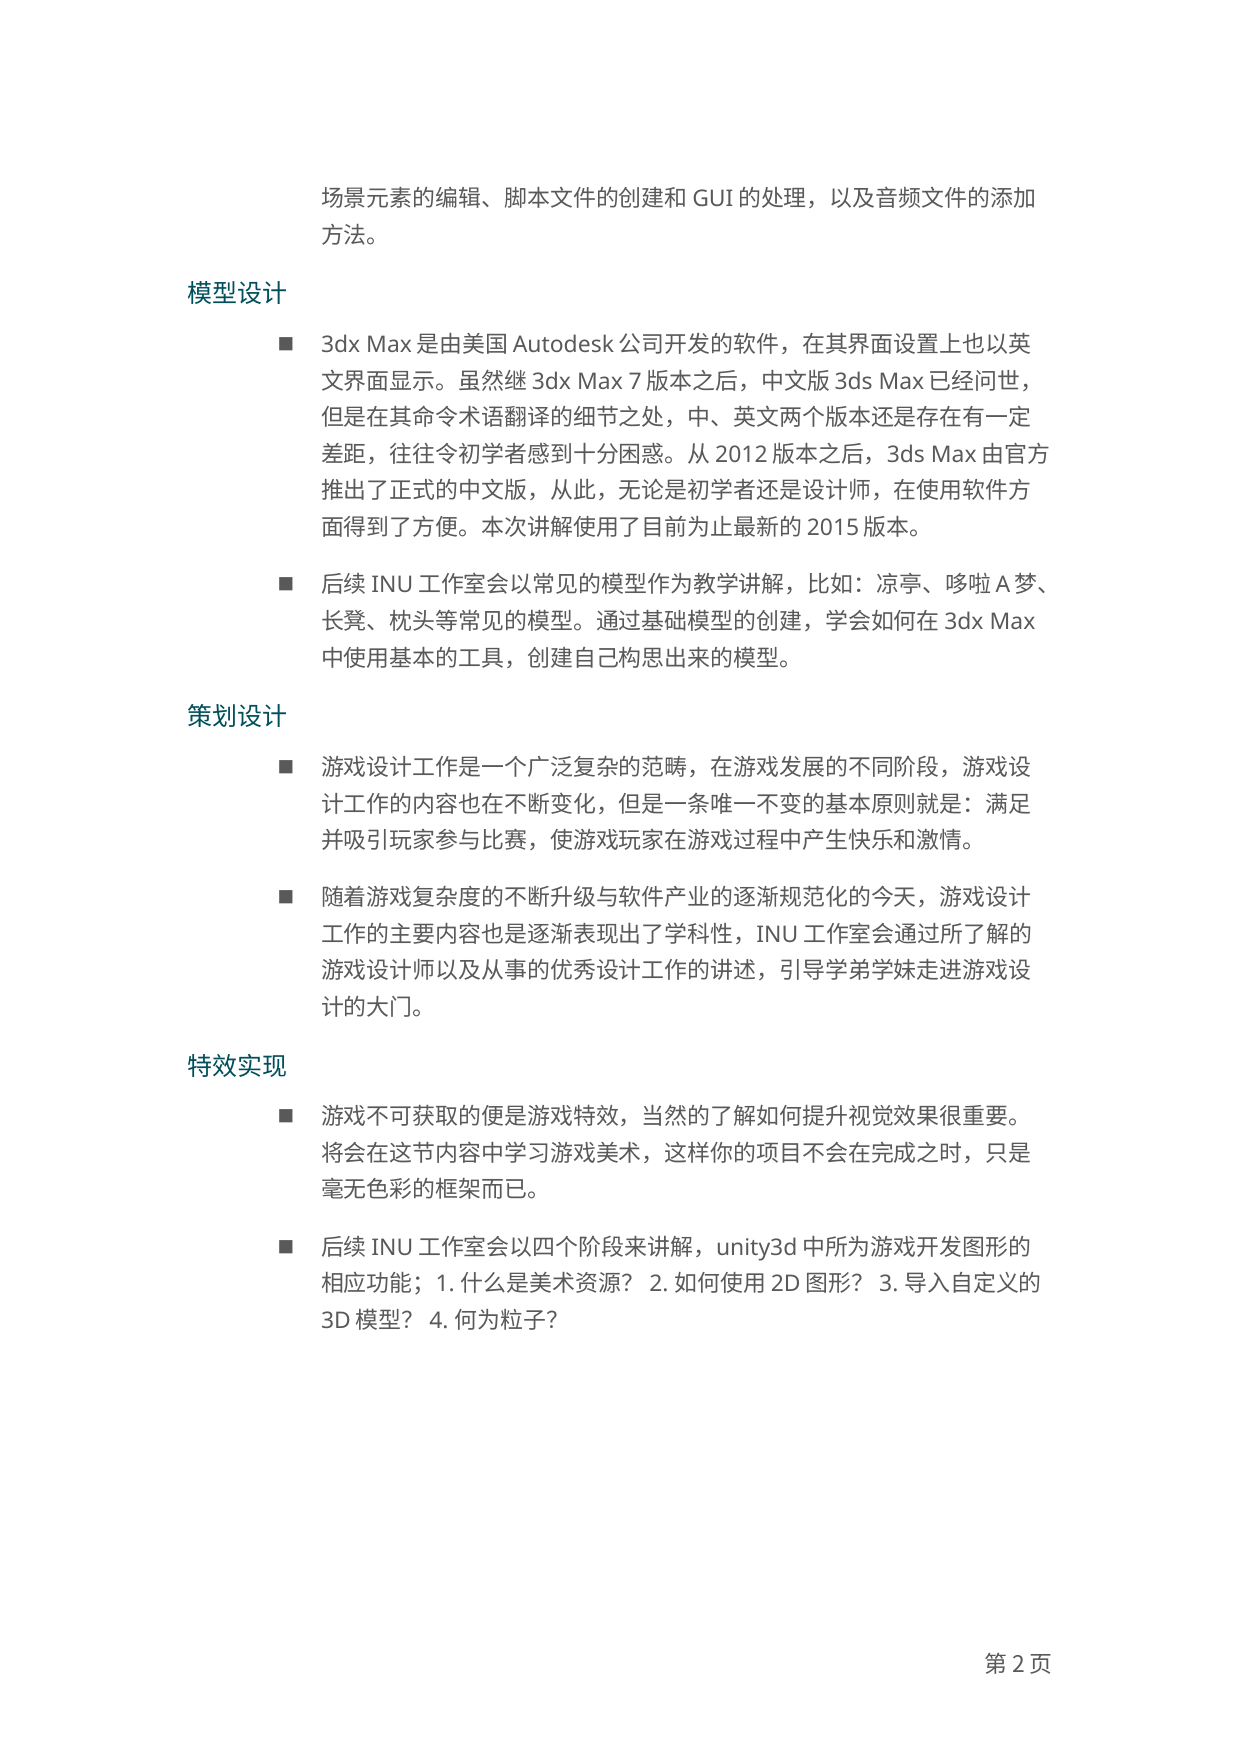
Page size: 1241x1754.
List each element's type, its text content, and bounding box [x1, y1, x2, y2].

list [277, 180, 1053, 250]
list 随着游戏复杂度的不断升级与软件产业的逐渐规范化的今天，游戏设计工作的主要内容也是逐渐表现出了学科性，INU工作室会通过所了解的游戏设计师以及从事的优秀设计工作的讲述，引导学弟学妹走进游戏设计的大门。 [277, 879, 1053, 1022]
subtitle 特效实现 [187, 1046, 1053, 1082]
subtitle 策划设计 [187, 697, 1053, 733]
list 3dx Max是由美国Autodesk公司开发的软件，在其界面设置上也以英文界面显示。虽然继3dx Max 7版本之后，中文版3ds Max已经问世，但是在其命令术语翻译的细节之处，中、英文两个版本还是存在有一定差距，往往令初学者感到十分困惑。从2012版本之后，3ds Max由官方推出了正式的中文版，从此，无论是初学者还是设计师，在使用软件方面得到了方便。本次讲解使用了目前为止最新的2015版本。 [277, 326, 1053, 542]
list 游戏设计工作是一个广泛复杂的范畴，在游戏发展的不同阶段，游戏设计工作的内容也在不断变化，但是一条唯一不变的基本原则就是：满足并吸引玩家参与比赛，使游戏玩家在游戏过程中产生快乐和激情。 [277, 749, 1053, 855]
subtitle 模型设计 [187, 274, 1053, 310]
list 后续INU工作室会以四个阶段来讲解，unity3d中所为游戏开发图形的相应功能；1. 什么是美术资源？ 2. 如何使用2D图形？ 3. 导入自定义的3D模型？ 4. 何为粒子？ [277, 1228, 1053, 1335]
list 游戏不可获取的便是游戏特效，当然的了解如何提升视觉效果很重要。将会在这节内容中学习游戏美术，这样你的项目不会在完成之时，只是毫无色彩的框架而已。 [277, 1098, 1053, 1204]
list 后续INU工作室会以常见的模型作为教学讲解，比如：凉亭、哆啦A梦、长凳、枕头等常见的模型。通过基础模型的创建，学会如何在3dx Max中使用基本的工具，创建自己构思出来的模型。 [277, 566, 1053, 673]
